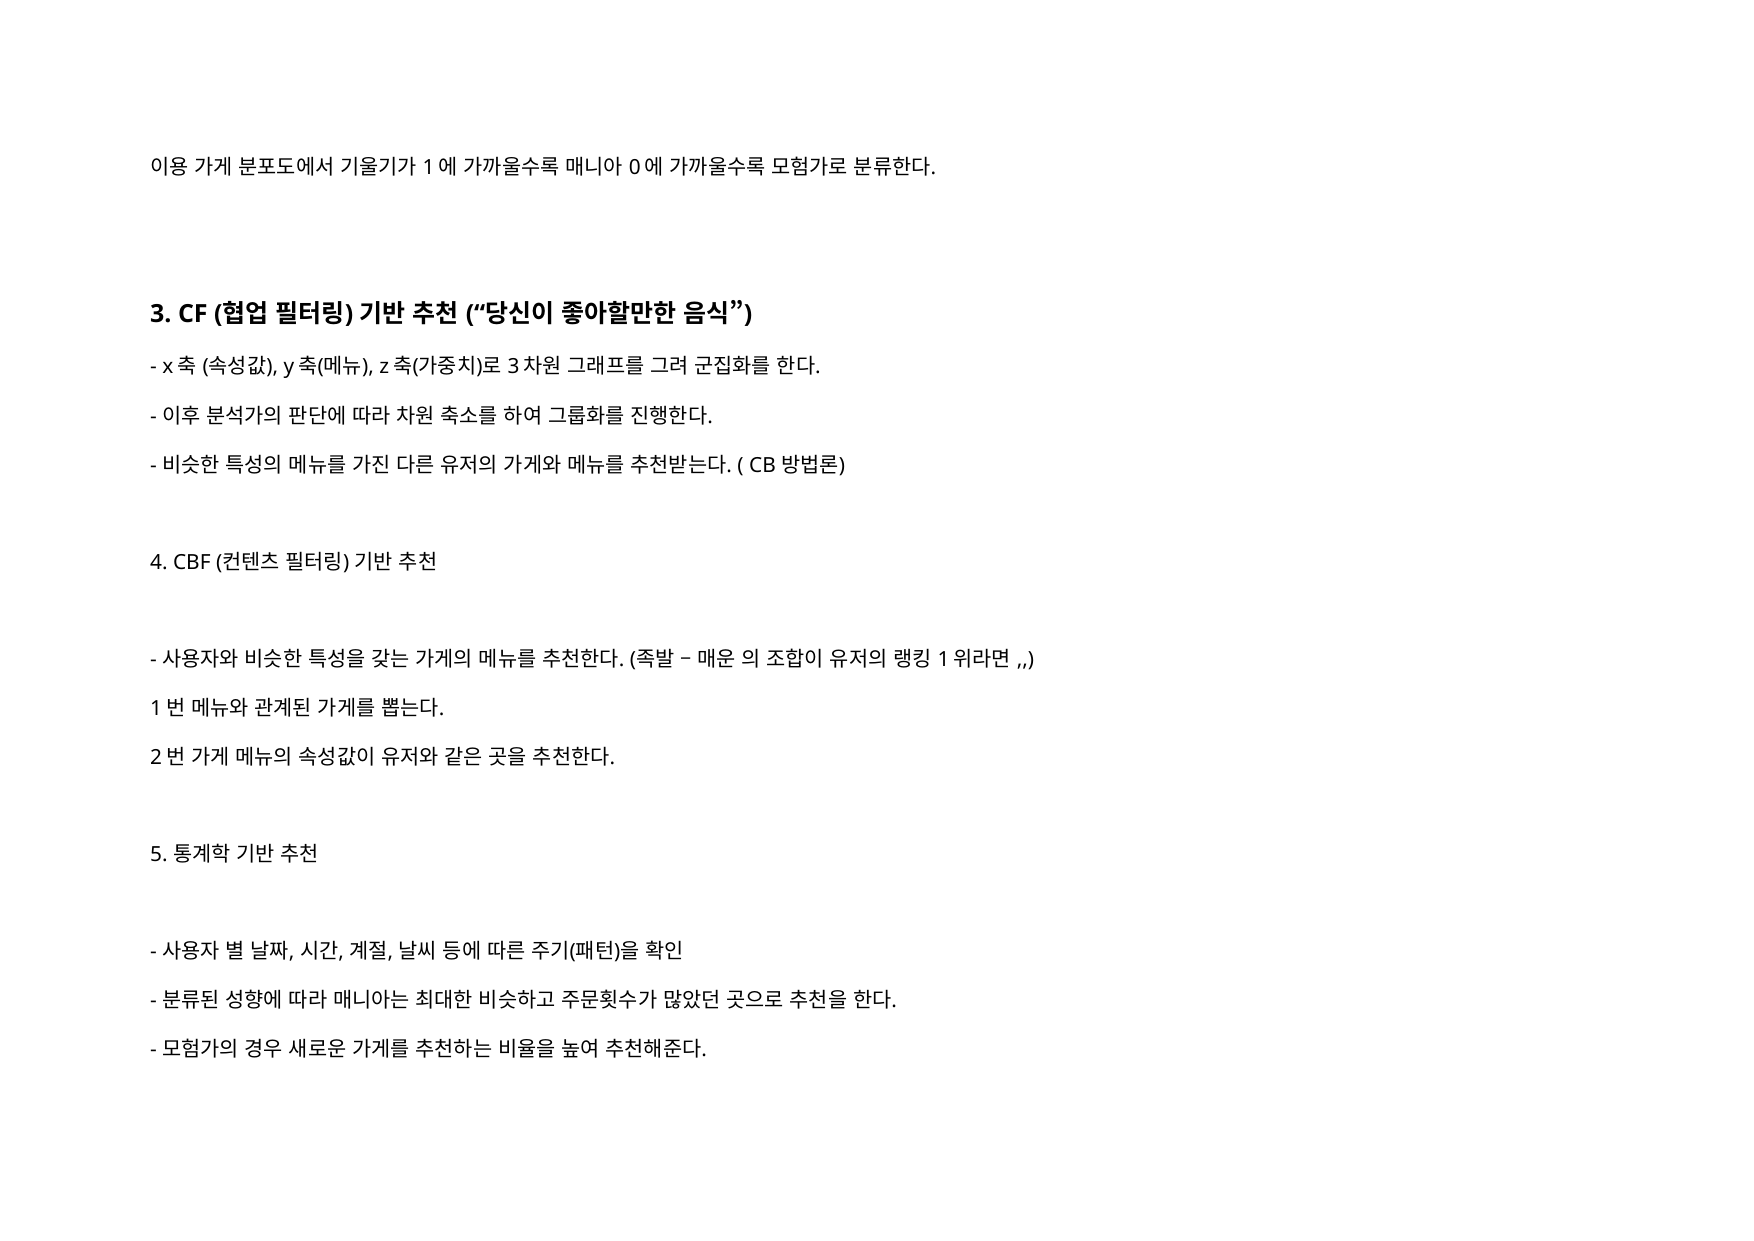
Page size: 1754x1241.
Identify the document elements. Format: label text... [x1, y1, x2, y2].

text 5. 통계학 기반 추천 [150, 837, 1577, 867]
text - 사용자와 비슷한 특성을 갖는 가게의 메뉴를 추천한다. (족발 – 매운 의 조합이 유저의 랭킹 1위라면 ,,) [150, 642, 1577, 672]
text - x축 (속성값), y축(메뉴), z축(가중치)로 3차원 그래프를 그려 군집화를 한다. [150, 350, 1577, 380]
text - 비슷한 특성의 메뉴를 가진 다른 유저의 가게와 메뉴를 추천받는다. ( CB 방법론) [150, 448, 1577, 479]
text - 분류된 성향에 따라 매니아는 최대한 비슷하고 주문횟수가 많았던 곳으로 추천을 한다. [150, 983, 1577, 1013]
text - 모험가의 경우 새로운 가게를 추천하는 비율을 높여 추천해준다. [150, 1033, 1577, 1063]
text 1번 메뉴와 관계된 가게를 뽑는다. [150, 691, 1577, 721]
text 이용 가게 분포도에서 기울기가 1에 가까울수록 매니아 0에 가까울수록 모험가로 분류한다. [150, 150, 1577, 180]
text - 이후 분석가의 판단에 따라 차원 축소를 하여 그룹화를 진행한다. [150, 399, 1577, 429]
text 2번 가게 메뉴의 속성값이 유저와 같은 곳을 추천한다. [150, 741, 1577, 771]
text - 사용자 별 날짜, 시간, 계절, 날씨 등에 따른 주기(패턴)을 확인 [150, 934, 1577, 964]
text 4. CBF (컨텐츠 필터링) 기반 추천 [150, 545, 1577, 575]
text 3. CF (협업 필터링) 기반 추천 (“당신이 좋아할만한 음식”) [150, 294, 1577, 330]
